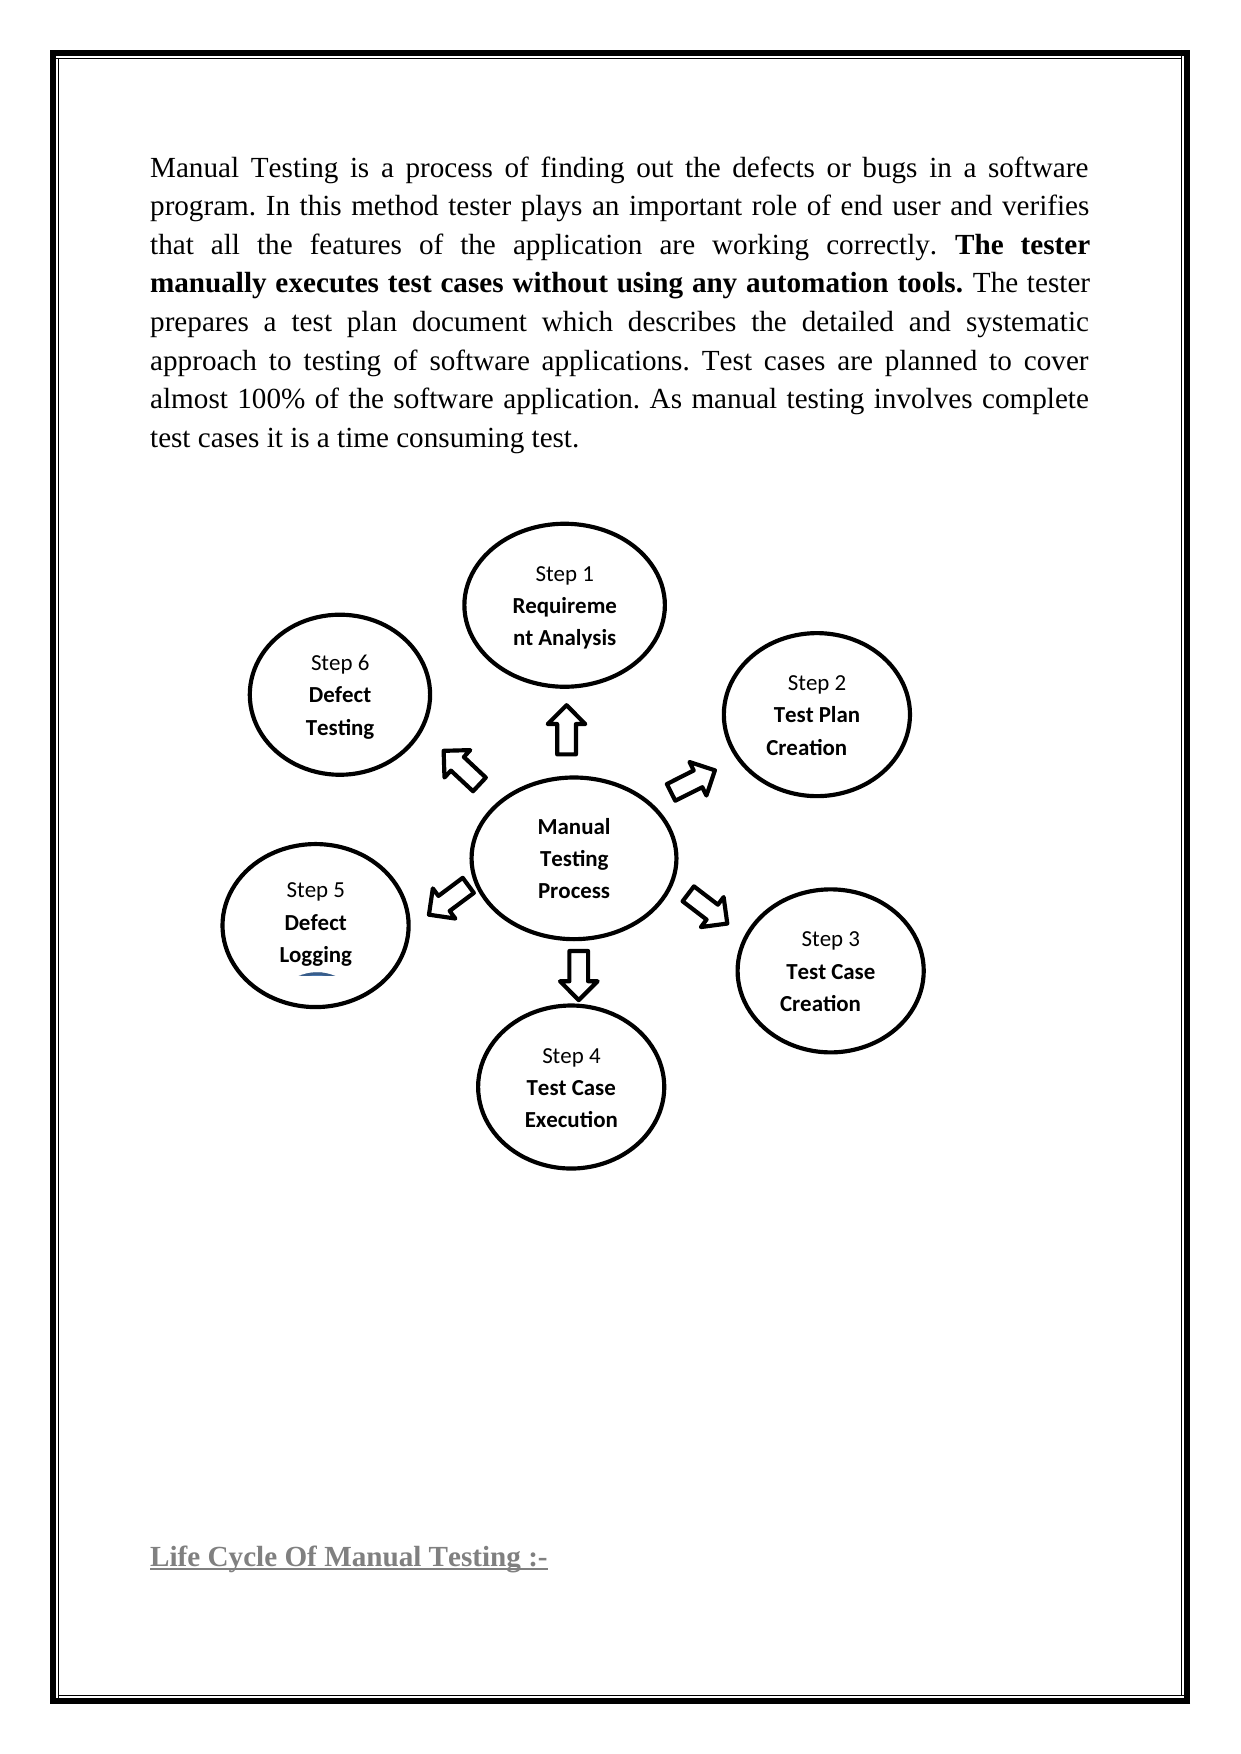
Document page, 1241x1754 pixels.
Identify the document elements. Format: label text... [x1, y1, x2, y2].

text Life Cycle Of Manual Testing :- [150, 1539, 1090, 1573]
text Manual Testing is a process of finding out the defects or bugs in a software program. In this method tester plays an important role of end user and verifies that all the features of the application are working correctly. The tester manually executes test cases without using any automation tools. The tester prepares a test plan document which describes the detailed and systematic approach to testing of software applications. Test cases are planned to cover almost 100% of the software application. As manual testing involves complete test cases it is a time consuming test. [150, 150, 1090, 453]
